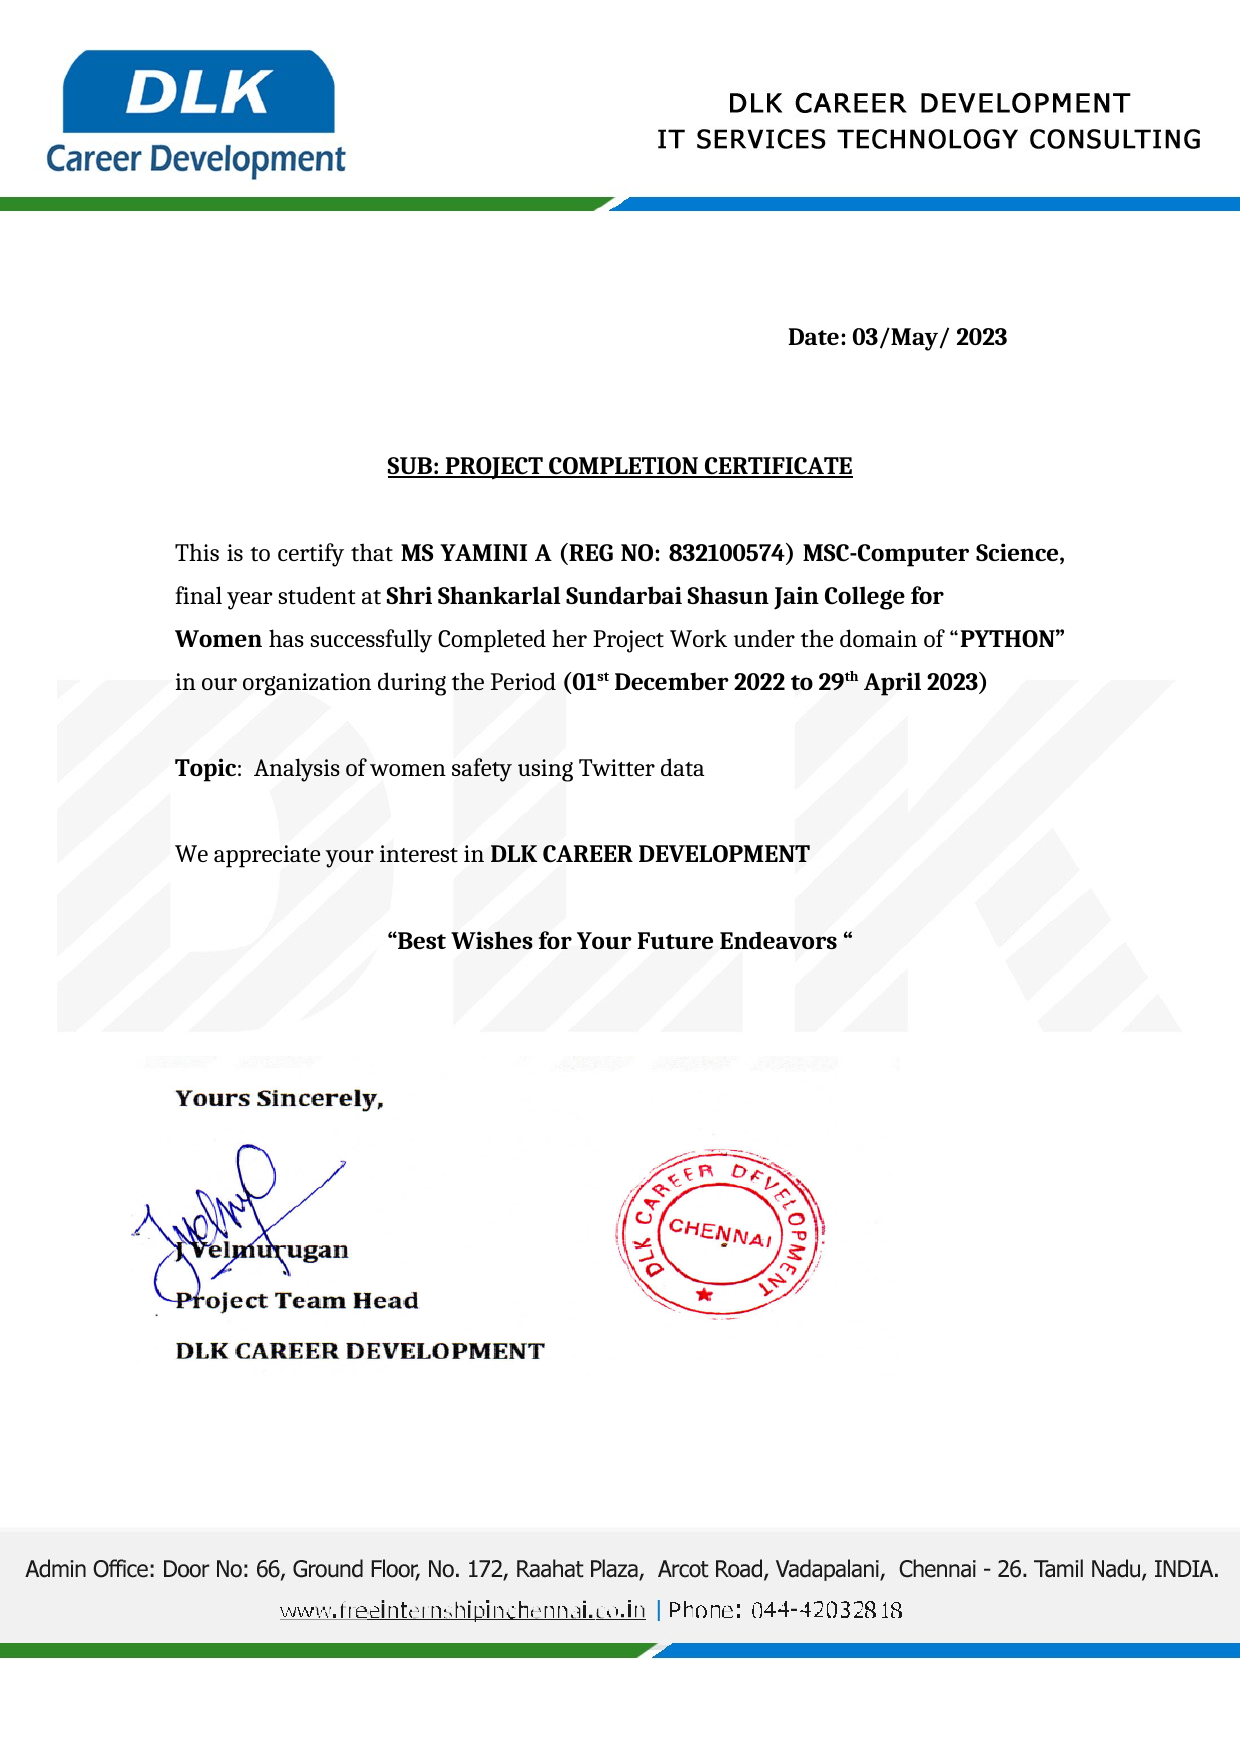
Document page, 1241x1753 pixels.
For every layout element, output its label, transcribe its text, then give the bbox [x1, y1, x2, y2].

text This is to certify that MS YAMINI A (REG NO: 832100574) MSC-Computer Science, final year student at Shri Shankarlal Sundarbai Shasun Jain College for [175, 538, 1065, 610]
text “Best Wishes for Your Future Endeavors “ [175, 927, 1065, 955]
picture [0, 49, 1240, 1660]
text Topic: Analysis of women safety using Twitter data [175, 754, 1065, 783]
text SUB: PROJECT COMPLETION CERTIFICATE [175, 452, 1065, 481]
text Women has successfully Completed her Project Work under the domain of “PYTHON” in our organization during the Period (01st December 2022 to 29th April 2023) [175, 625, 1065, 697]
text Date: 03/May/ 2023 [700, 323, 1065, 352]
text We appreciate your interest in DLK CAREER DEVELOPMENT [175, 840, 1065, 869]
